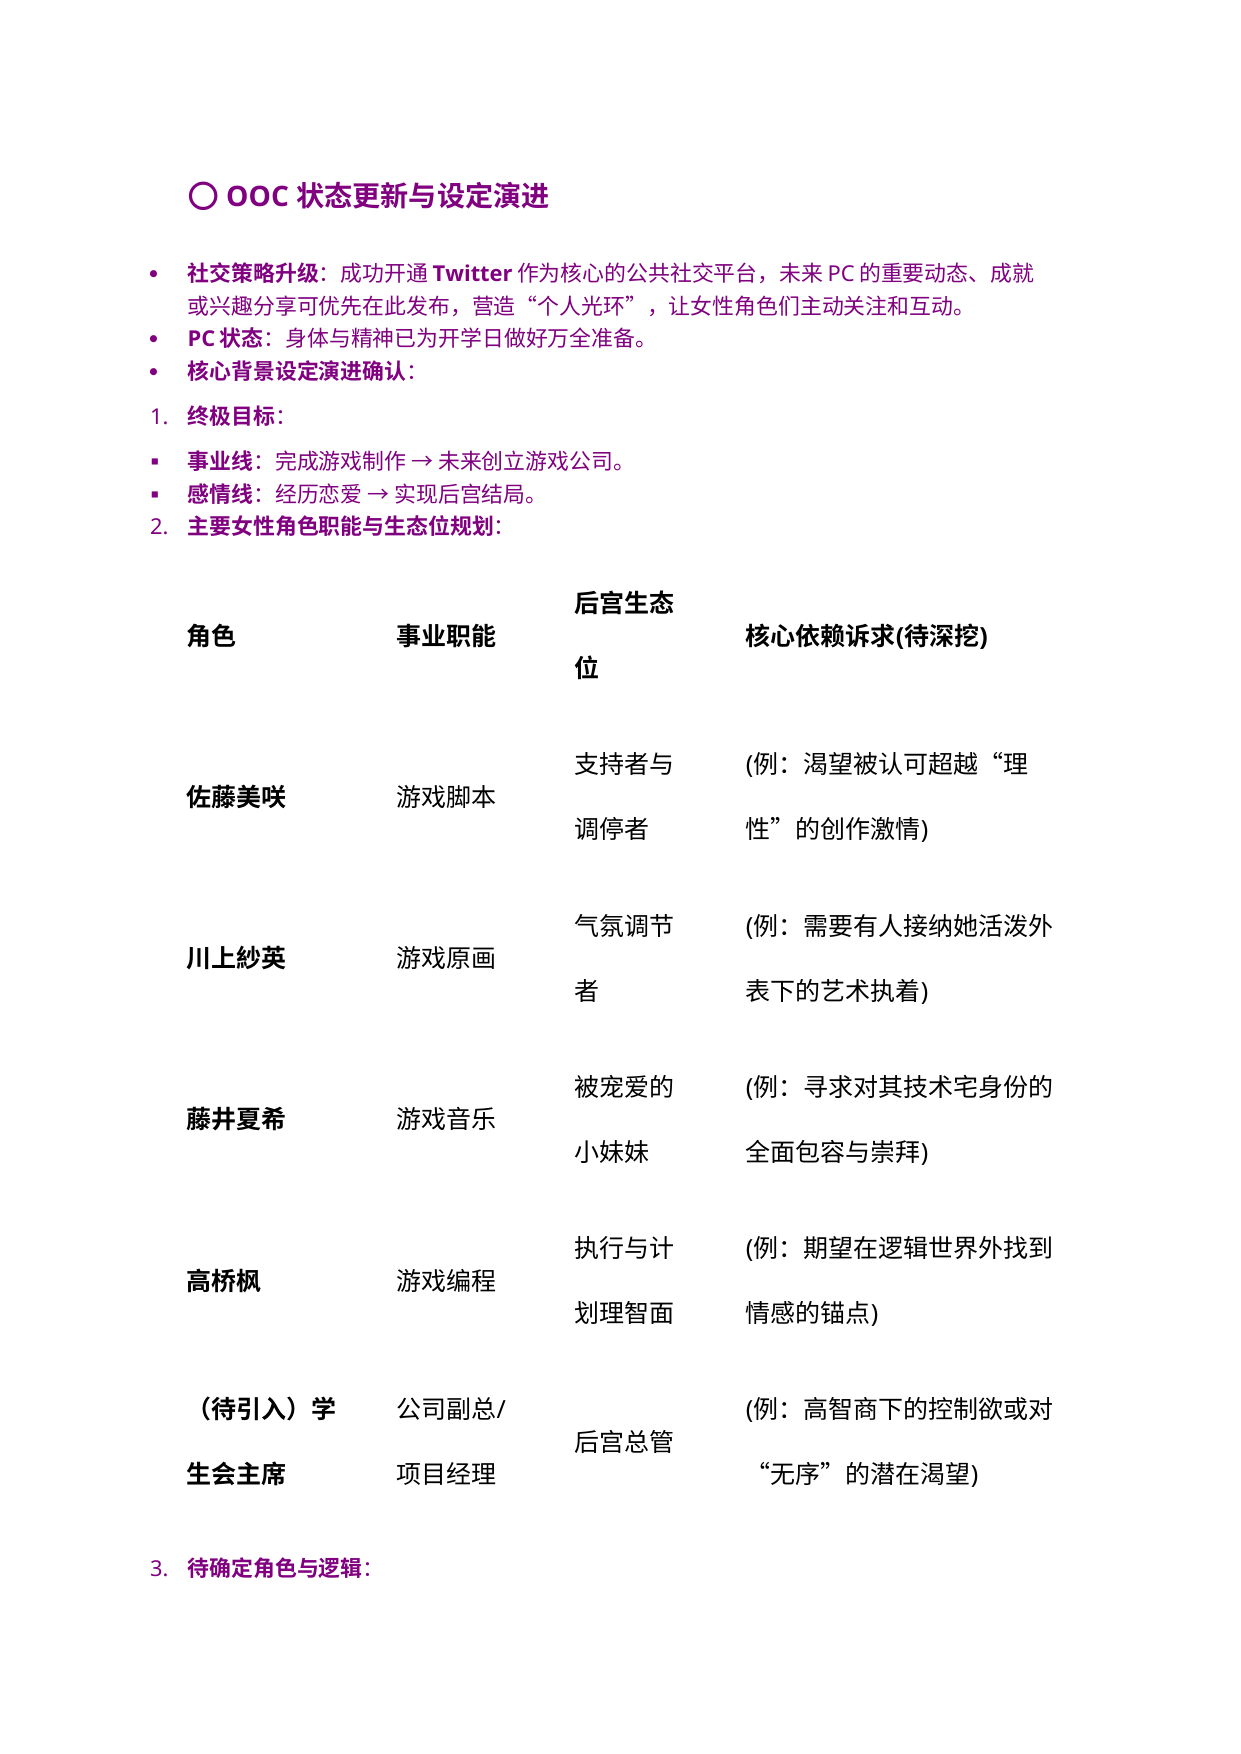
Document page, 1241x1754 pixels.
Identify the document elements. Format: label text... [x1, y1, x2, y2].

table_header 核心依赖诉求(待深挖) [721, 554, 1076, 715]
table_cell 公司副总/项目经理 [371, 1360, 549, 1521]
table_header 角色 [186, 554, 371, 715]
table_cell 川上紗英 [186, 876, 371, 1037]
table_header 后宫生态位 [550, 554, 721, 715]
table_cell 被宠爱的小妹妹 [550, 1038, 721, 1199]
table_cell (例：需要有人接纳她活泼外表下的艺术执着) [721, 876, 1076, 1037]
list 事业线：完成游戏制作 → 未来创立游戏公司。 [150, 444, 1053, 476]
table_cell 佐藤美咲 [186, 715, 371, 876]
table_cell 后宫总管 [550, 1360, 721, 1521]
table_cell 执行与计划理智面 [550, 1199, 721, 1360]
list 终极目标： [150, 399, 1053, 431]
list 核心背景设定演进确认： [150, 354, 1053, 386]
list PC状态：身体与精神已为开学日做好万全准备。 [150, 321, 1053, 354]
table_cell 游戏音乐 [371, 1038, 549, 1199]
list 社交策略升级：成功开通Twitter作为核心的公共社交平台，未来PC的重要动态、成就或兴趣分享可优先在此发布，营造“个人光环”，让女性角色们主动关注和互动。 [150, 256, 1053, 321]
table_cell 游戏脚本 [371, 715, 549, 876]
table_cell 藤井夏希 [186, 1038, 371, 1199]
table_cell 游戏编程 [371, 1199, 549, 1360]
table_cell 游戏原画 [371, 876, 549, 1037]
table_cell 气氛调节者 [550, 876, 721, 1037]
text ⭕ OOC 状态更新与设定演进 [187, 162, 1053, 227]
table_header 事业职能 [371, 554, 549, 715]
table_cell 支持者与调停者 [550, 715, 721, 876]
table_cell (例：高智商下的控制欲或对“无序”的潜在渴望) [721, 1360, 1076, 1521]
table_cell (例：寻求对其技术宅身份的全面包容与崇拜) [721, 1038, 1076, 1199]
table_cell (例：渴望被认可超越“理性”的创作激情) [721, 715, 1076, 876]
table_cell (例：期望在逻辑世界外找到情感的锚点) [721, 1199, 1076, 1360]
list 主要女性角色职能与生态位规划： [150, 509, 1053, 541]
table_cell 高桥枫 [186, 1199, 371, 1360]
list 待确定角色与逻辑： [150, 1550, 1053, 1583]
list 感情线：经历恋爱 → 实现后宫结局。 [150, 476, 1053, 509]
table_cell （待引入）学生会主席 [186, 1360, 371, 1521]
